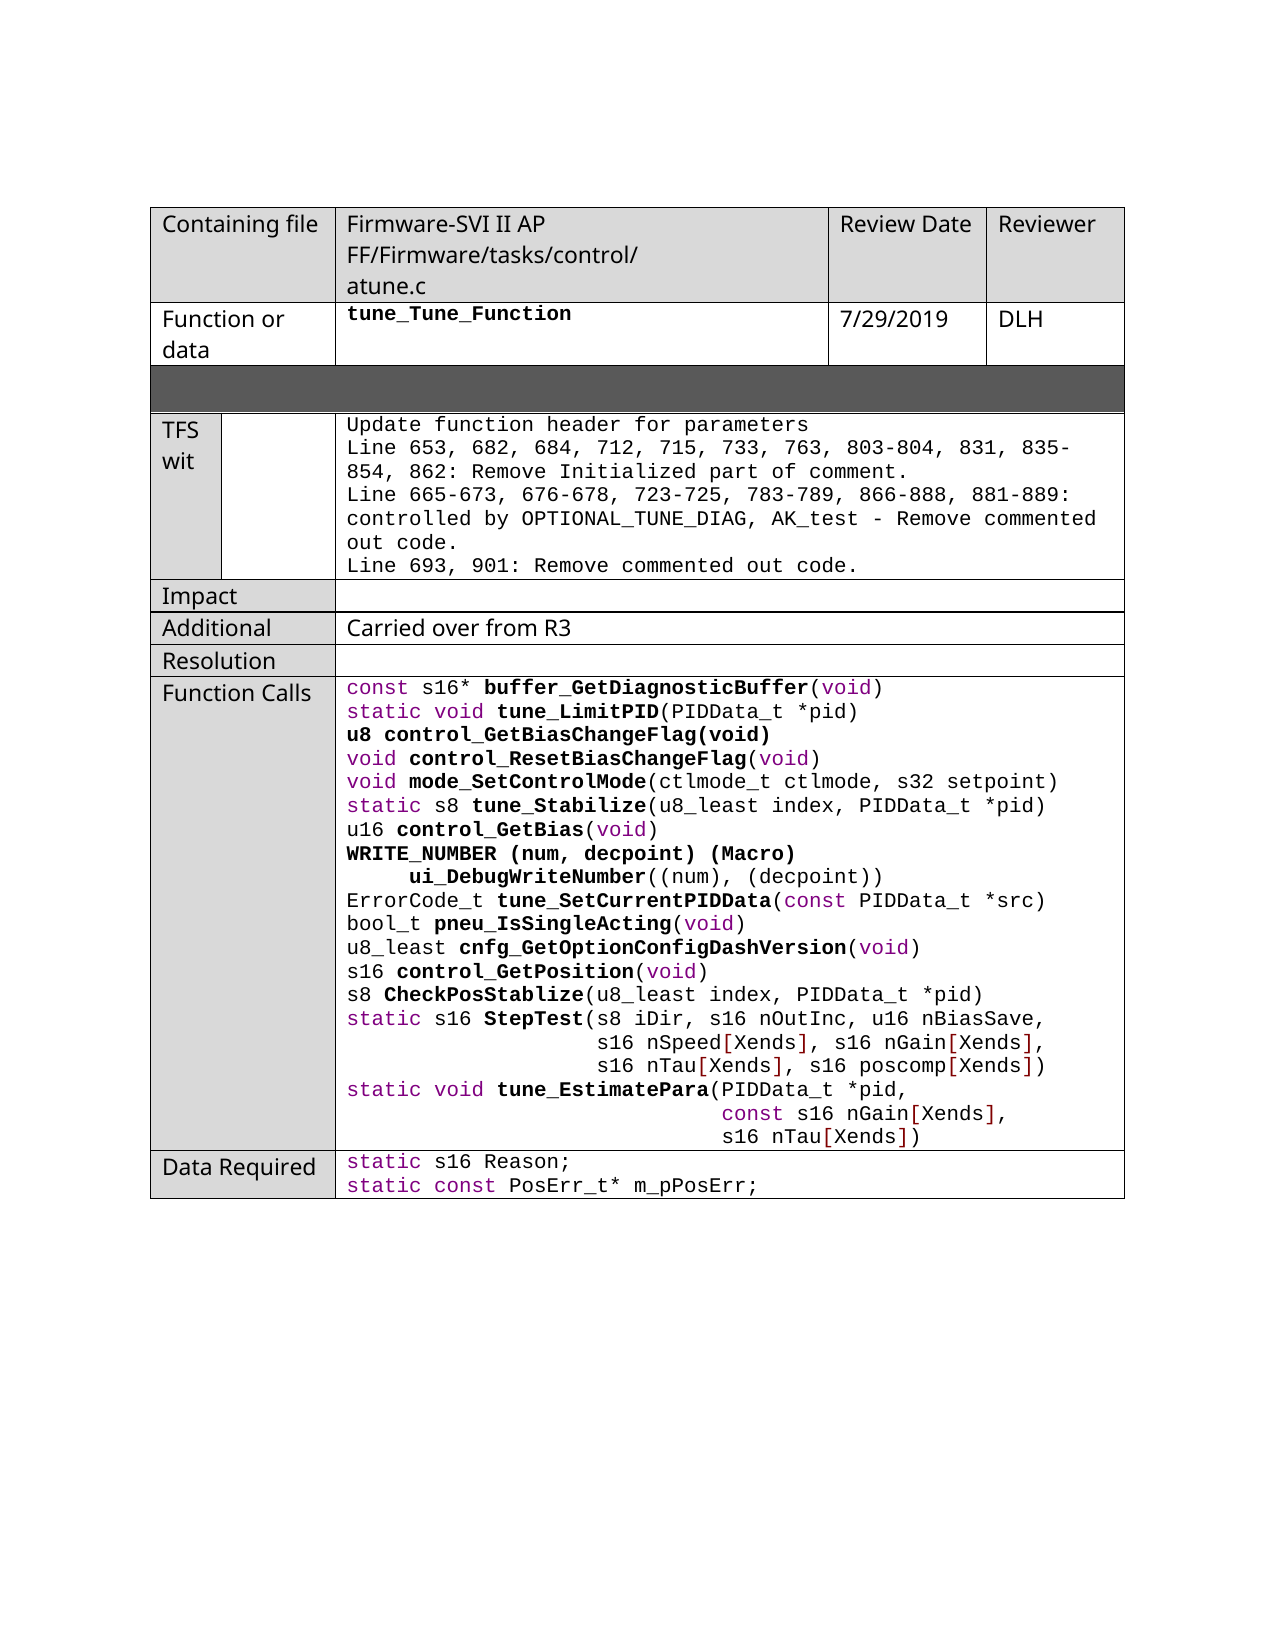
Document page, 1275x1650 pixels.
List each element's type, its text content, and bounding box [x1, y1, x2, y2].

table_cell Function Calls [151, 677, 335, 1150]
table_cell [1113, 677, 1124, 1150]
table_cell Data Required [151, 1151, 335, 1198]
table_header Reviewer [987, 208, 1124, 302]
table_header Review Date [829, 208, 986, 302]
table_cell Function or data [151, 303, 335, 365]
table_header Containing file [151, 208, 335, 302]
table_cell Additional [151, 613, 335, 644]
table_cell Carried over from R3 [336, 613, 1124, 644]
table_cell [151, 366, 1124, 412]
table_cell tune_Tune_Function [336, 303, 828, 365]
table_cell TFS wit [151, 414, 221, 579]
table_header Firmware-SVI II AP FF/Firmware/tasks/control/ atune.c [336, 208, 828, 302]
table_cell [222, 414, 335, 579]
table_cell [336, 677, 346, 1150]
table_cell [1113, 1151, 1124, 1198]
table_cell [336, 580, 1124, 611]
table_cell Impact [151, 580, 335, 611]
table_cell [336, 645, 1124, 676]
table_cell 7/29/2019 [829, 303, 986, 365]
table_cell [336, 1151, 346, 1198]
table_cell DLH [987, 303, 1124, 365]
table_cell Update function header for parameters Line 653, 682, 684, 712, 715, 733, 763, 803-804, 831, 835-854, 862: Remove Initialized part of comment. Line 665-673, 676-678, 723-725, 783-789, 866-888, 881-889: controlled by OPTIONAL_TUNE_DIAG, AK_test - Remove commented out code. Line 693, 901: Remove commented out code. [336, 414, 1124, 579]
table_cell Resolution [151, 645, 335, 676]
